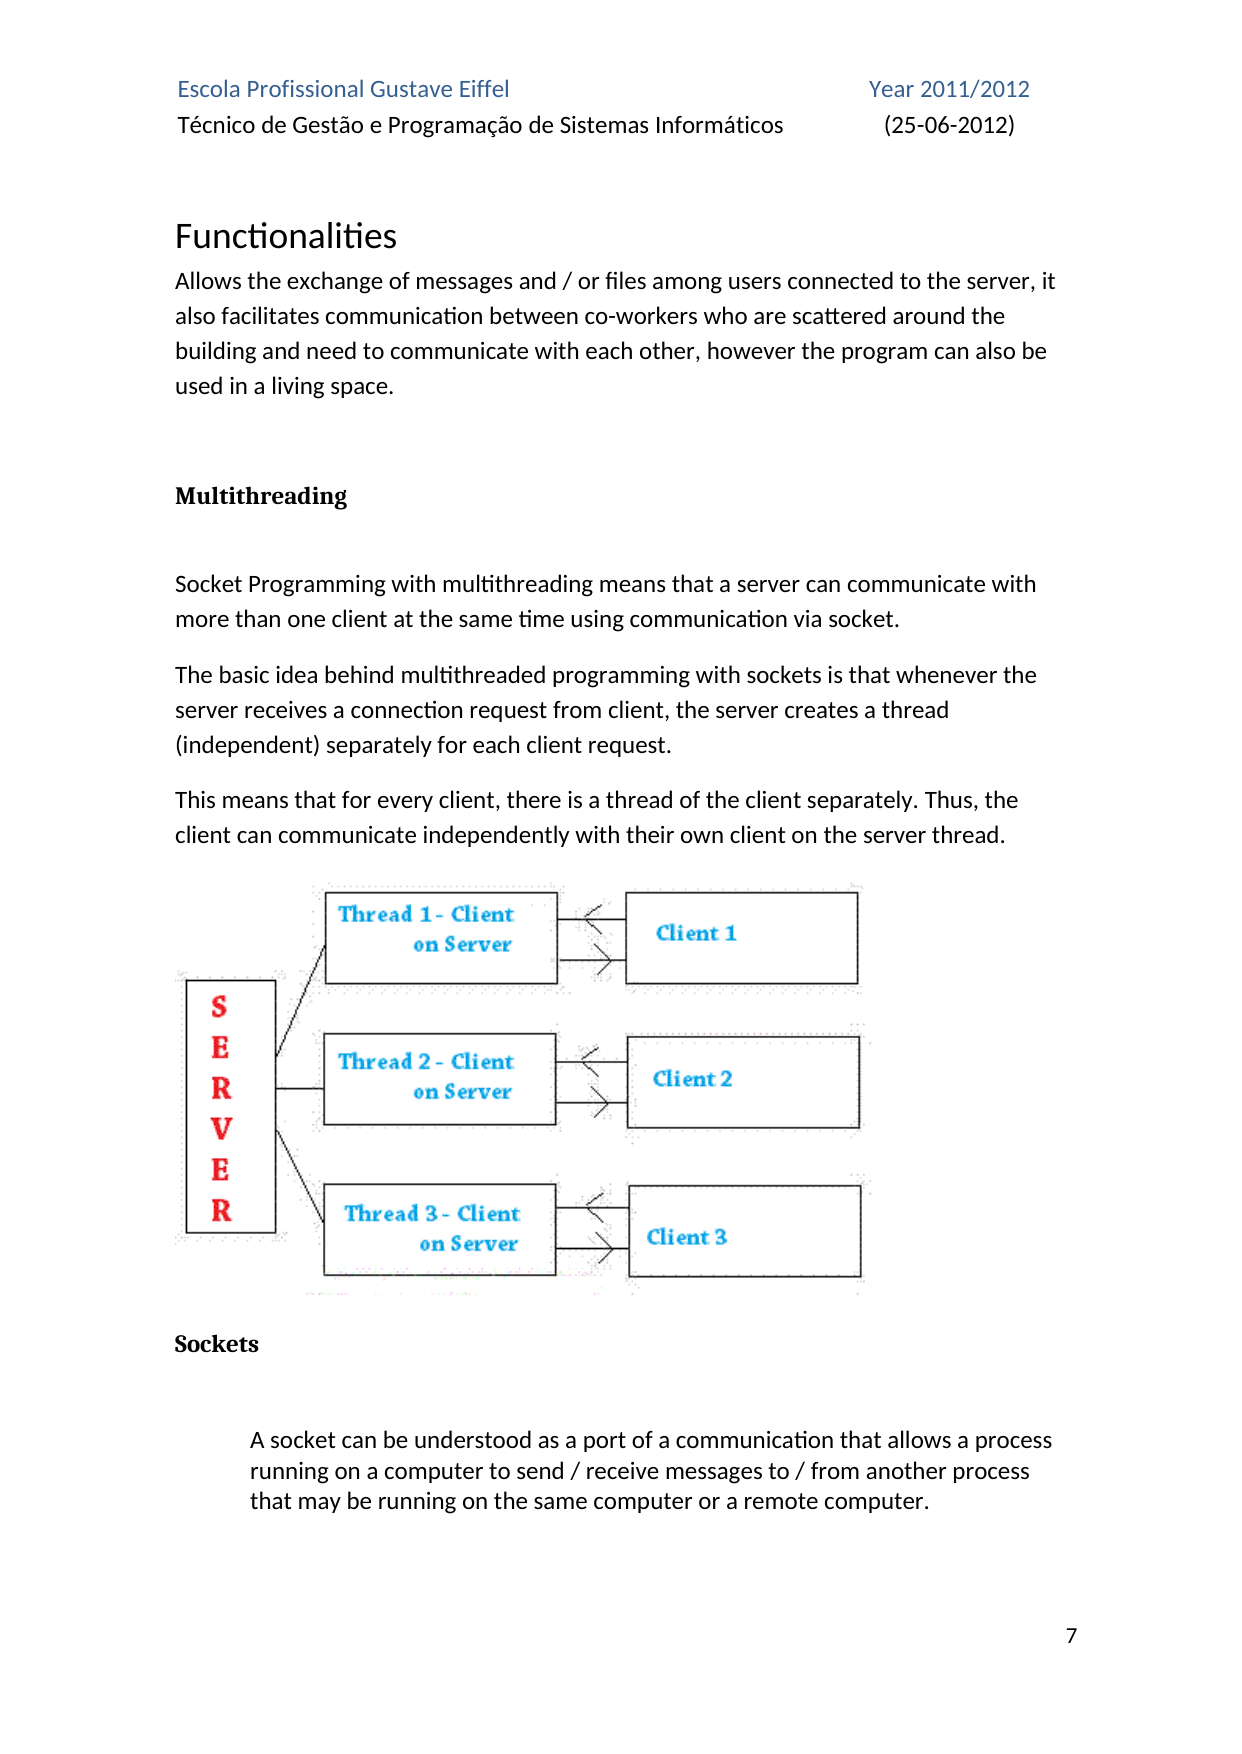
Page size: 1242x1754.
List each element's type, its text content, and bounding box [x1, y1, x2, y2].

subtitle Functionalities [175, 212, 1077, 258]
text The basic idea behind multithreaded programming with sockets is that whenever the server receives a connection request from client, the server creates a thread (independent) separately for each client request. [175, 659, 1077, 759]
subtitle Sockets [175, 1330, 1077, 1359]
text A socket can be understood as a port of a communication that allows a process running on a computer to send / receive messages to / from another process that may be running on the same computer or a remote computer. [250, 1424, 1077, 1516]
text Allows the exchange of messages and / or files among users connected to the server, it also facilitates communication between co-workers who are scattered around the building and need to communicate with each other, however the program can also be used in a living space. [175, 265, 1077, 401]
text Socket Programming with multithreading means that a server can communicate with more than one client at the same time using communication via socket. [175, 568, 1077, 633]
subtitle Multithreading [175, 482, 1077, 511]
picture [175, 875, 889, 1306]
text This means that for every client, there is a thread of the client separately. Thus, the client can communicate independently with their own client on the server thread. [175, 784, 1077, 850]
